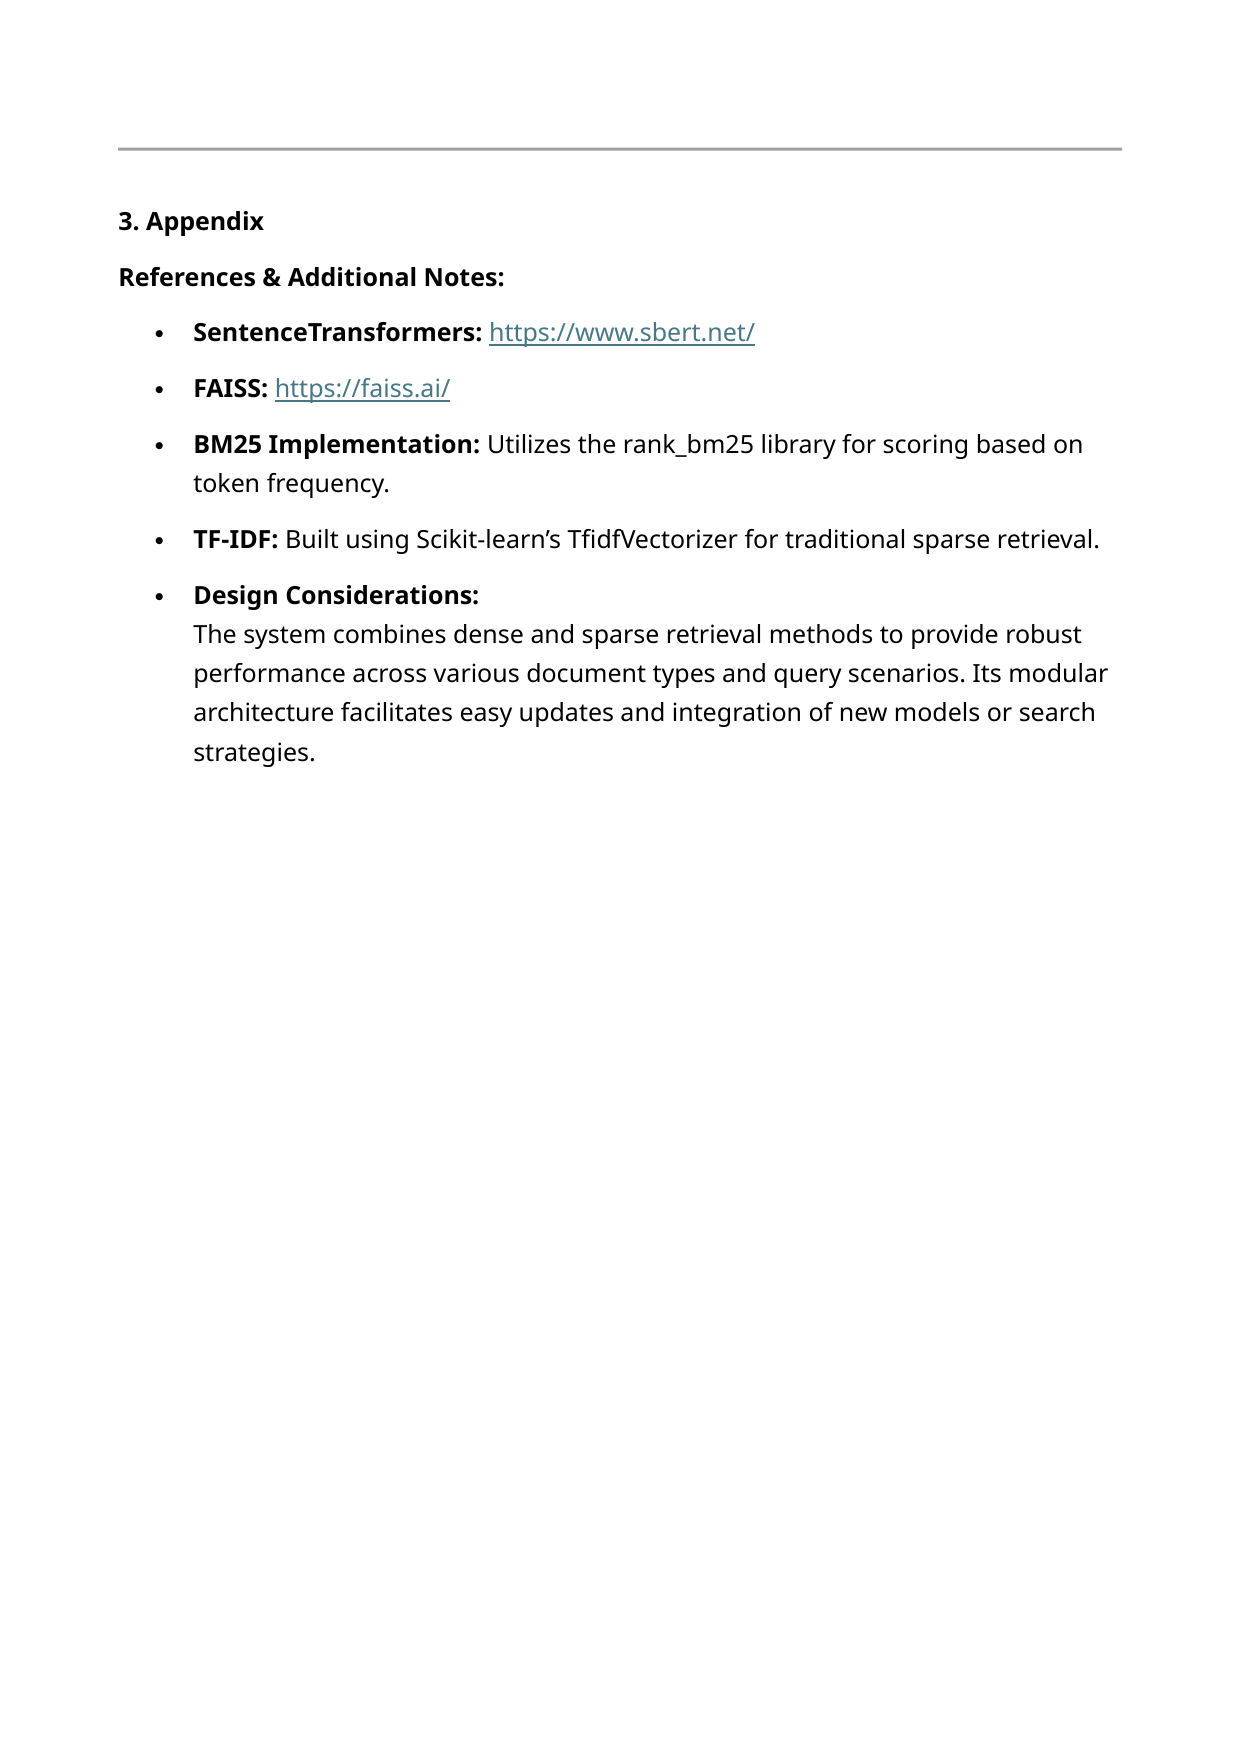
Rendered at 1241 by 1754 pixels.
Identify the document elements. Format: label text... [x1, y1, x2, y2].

list FAISS: https://faiss.ai/ [156, 371, 1122, 405]
text References & Additional Notes: [118, 259, 1122, 293]
list BM25 Implementation: Utilizes the rank_bm25 library for scoring based on token frequency. [156, 427, 1122, 500]
list TF-IDF: Built using Scikit-learn’s TfidfVectorizer for traditional sparse retrieval. [156, 522, 1122, 556]
list Design Considerations: The system combines dense and sparse retrieval methods to provide robust performance across various document types and query scenarios. Its modular architecture facilitates easy updates and integration of new models or search strategies. [156, 578, 1122, 768]
text 3. Appendix [118, 203, 1122, 237]
list SentenceTransformers: https://www.sbert.net/ [156, 315, 1122, 349]
